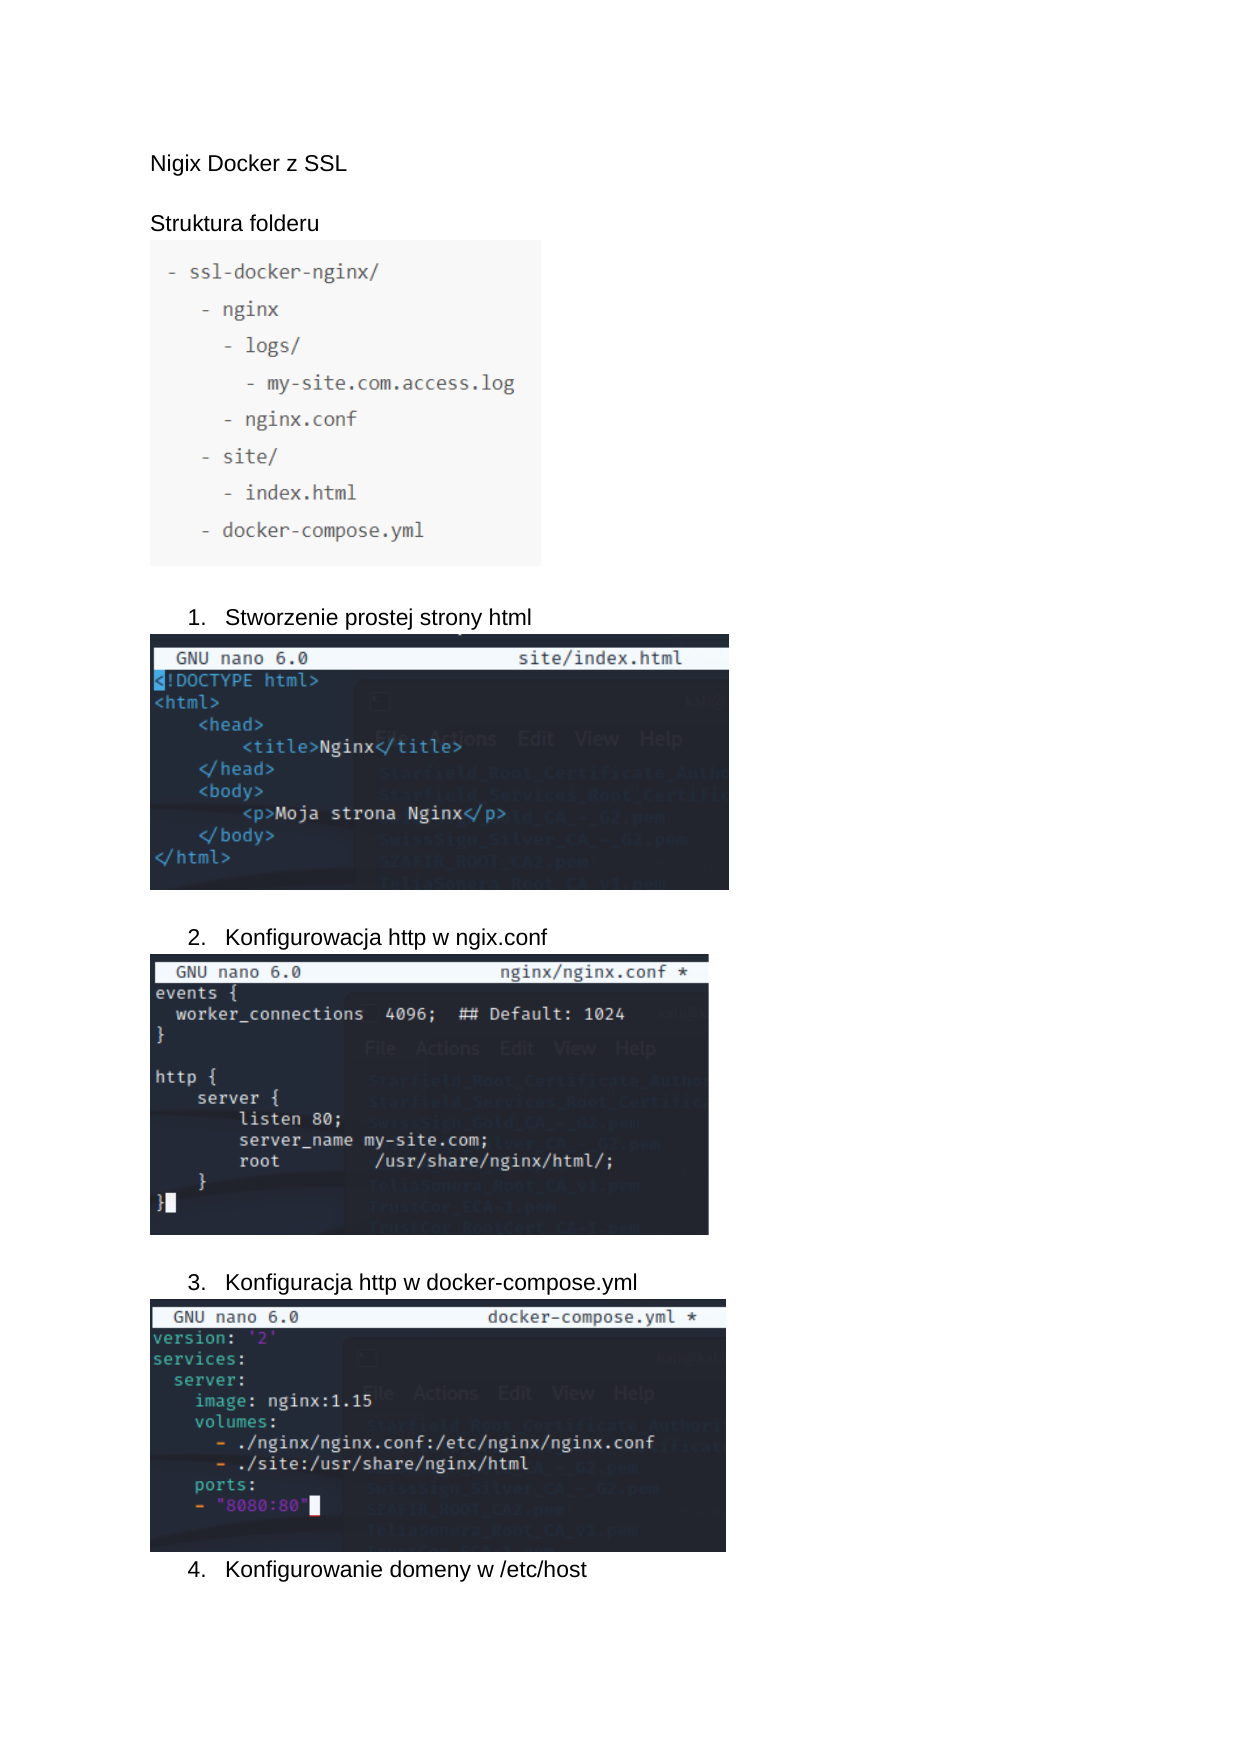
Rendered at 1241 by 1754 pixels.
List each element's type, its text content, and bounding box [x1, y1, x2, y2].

picture [150, 240, 542, 571]
text Struktura folderu [150, 210, 1090, 237]
list Stworzenie prostej strony html [187, 604, 1090, 631]
list Konfigurowacja http w ngix.conf [187, 924, 1090, 950]
text Nigix Docker z SSL [150, 150, 1090, 176]
picture [150, 634, 729, 890]
picture [150, 1299, 726, 1552]
list Konfigurowanie domeny w /etc/host [187, 1556, 1090, 1582]
list Konfiguracja http w docker-compose.yml [187, 1269, 1090, 1295]
picture [150, 954, 709, 1235]
